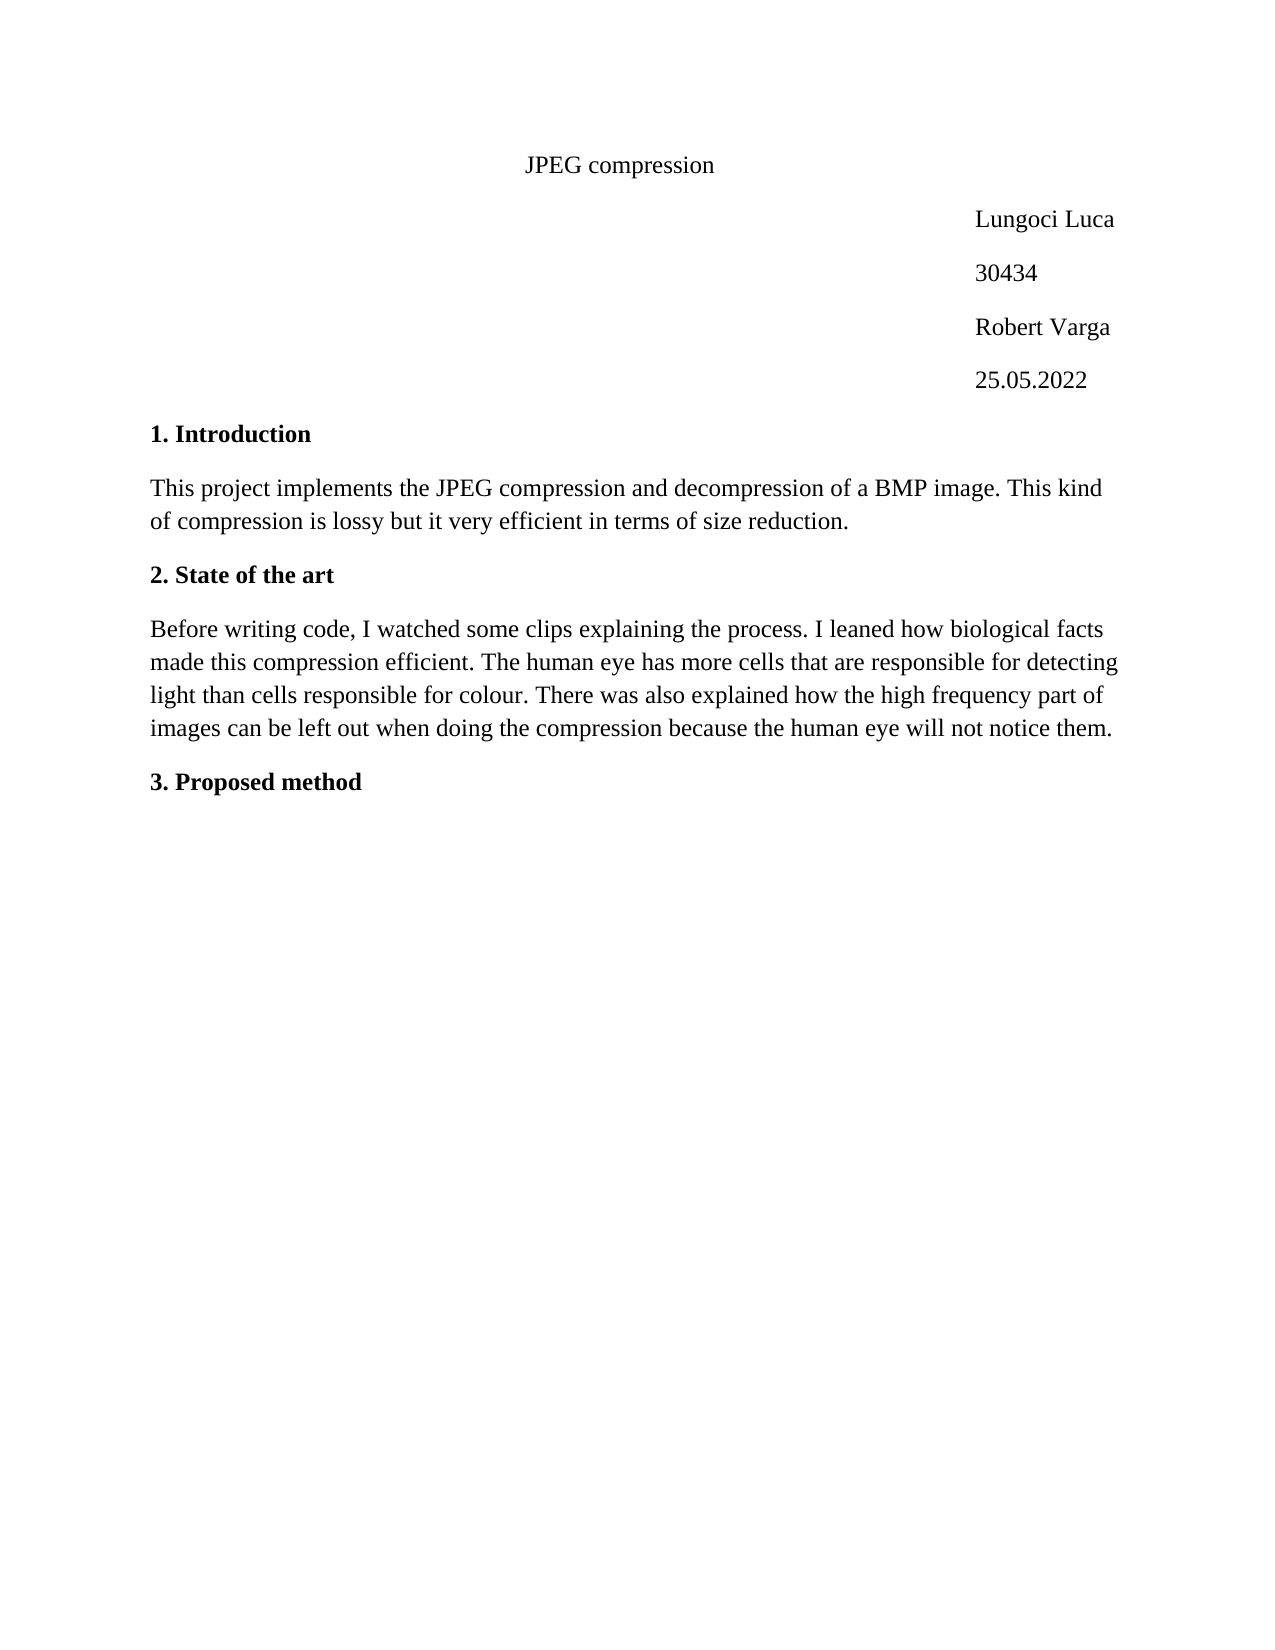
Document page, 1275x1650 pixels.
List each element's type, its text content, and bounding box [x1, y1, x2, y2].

text 1. Introduction [150, 419, 1125, 448]
text 2. State of the art [150, 560, 1125, 589]
text JPEG compression [150, 150, 1125, 179]
text Robert Varga [150, 312, 1125, 340]
text Before writing code, I watched some clips explaining the process. I leaned how biological facts made this compression efficient. The human eye has more cells that are responsible for detecting light than cells responsible for colour. There was also explained how the high frequency part of images can be left out when doing the compression because the human eye will not notice them. [150, 614, 1125, 742]
text This project implements the JPEG compression and decompression of a BMP image. This kind of compression is lossy but it very efficient in terms of size reduction. [150, 473, 1125, 535]
text 3. Proposed method [150, 767, 1125, 796]
text Lungoci Luca [150, 204, 1125, 233]
text 30434 [150, 258, 1125, 286]
text 25.05.2022 [150, 365, 1125, 394]
